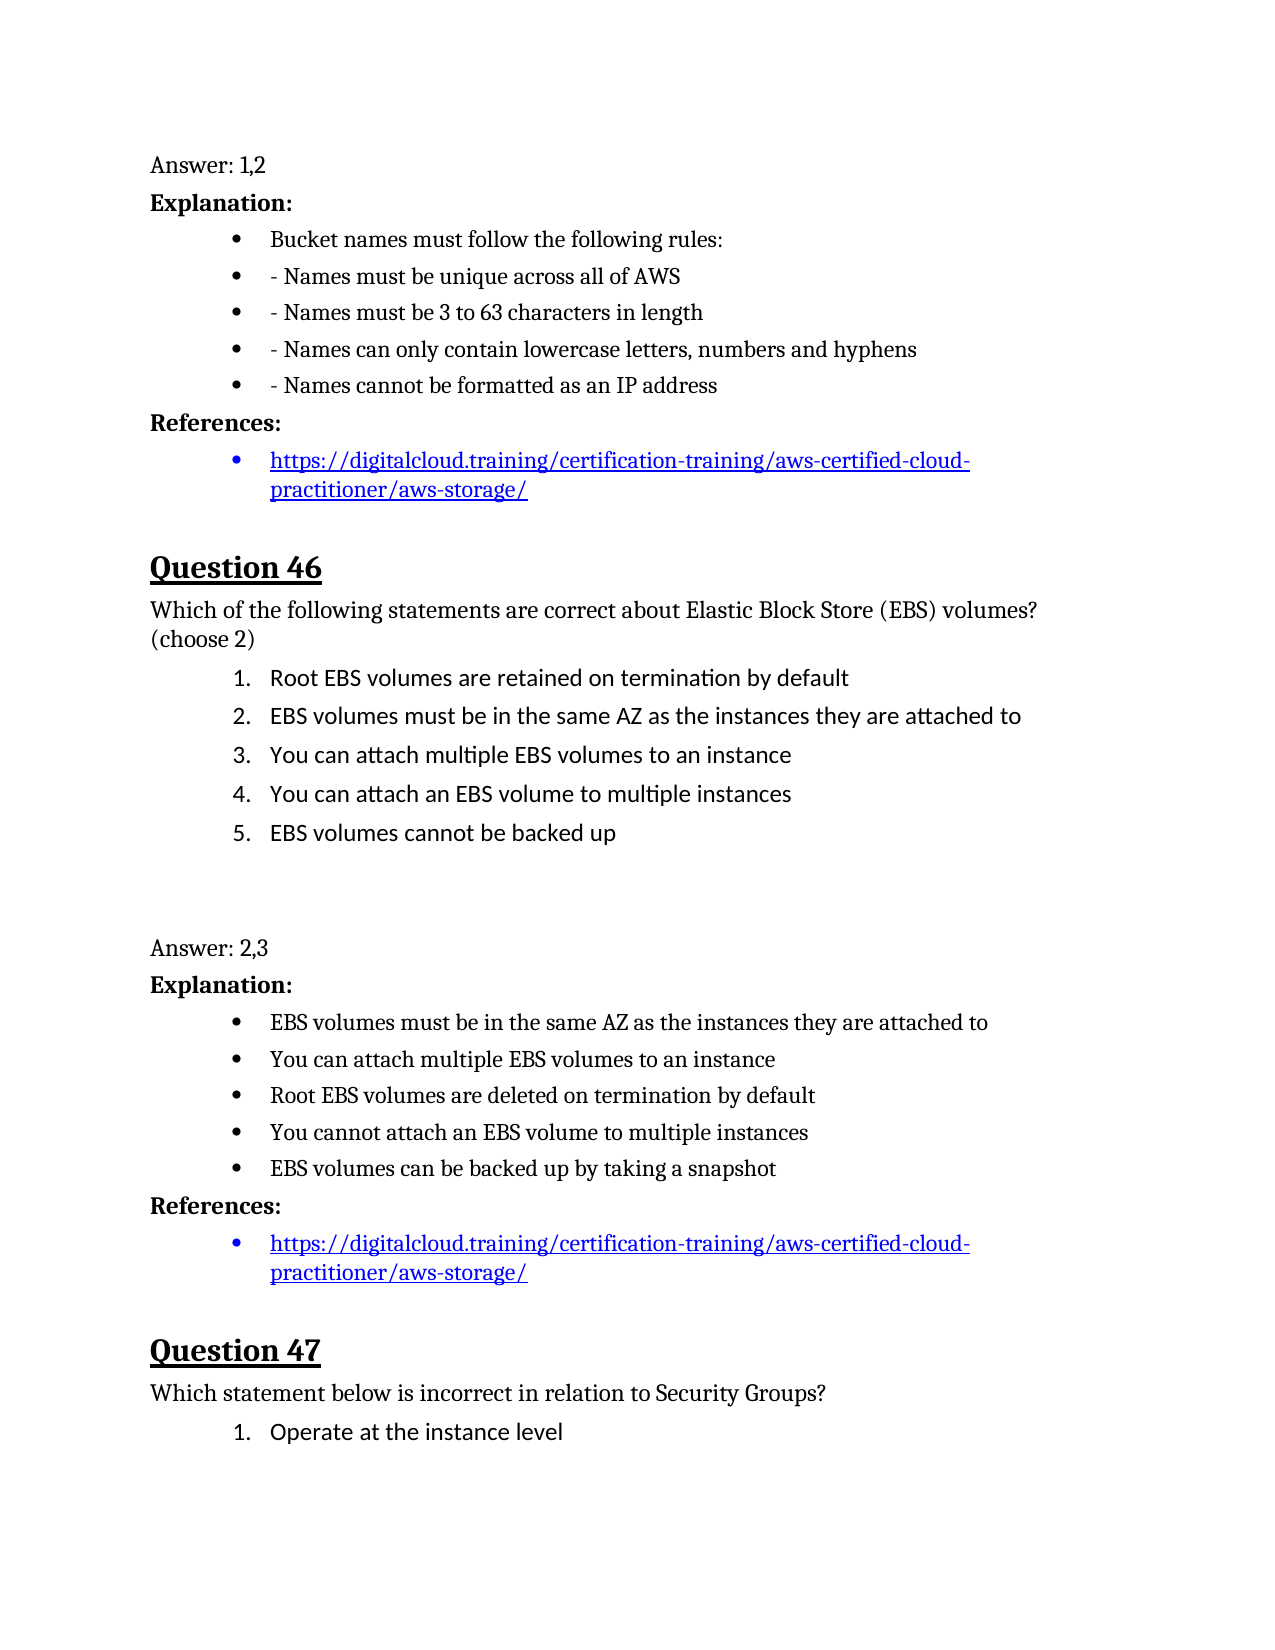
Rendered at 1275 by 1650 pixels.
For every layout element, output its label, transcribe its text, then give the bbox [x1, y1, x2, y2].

list Root EBS volumes are deleted on termination by default [232, 1082, 1135, 1109]
list EBS volumes must be in the same AZ as the instances they are attached to [232, 700, 1135, 731]
list EBS volumes can be backed up by taking a snapshot [232, 1155, 1135, 1183]
text Explanation: [150, 188, 1135, 217]
text Which of the following statements are correct about Elastic Block Store (EBS) volumes? (choose 2) [150, 596, 1109, 654]
list - Names must be 3 to 63 characters in length [232, 299, 1135, 327]
list You cannot attach an EBS volume to multiple instances [232, 1118, 1135, 1146]
list Bucket names must follow the following rules: [232, 226, 1135, 254]
text Explanation: [150, 971, 1135, 1000]
subtitle Question 46 [150, 550, 1135, 587]
list EBS volumes cannot be backed up [232, 817, 1135, 848]
list - Names cannot be formatted as an IP address [232, 372, 1135, 400]
list EBS volumes must be in the same AZ as the instances they are attached to [232, 1009, 1135, 1036]
subtitle References: [150, 409, 1135, 438]
list https://digitalcloud.training/certification-training/aws-certified-cloud- practitioner/aws-storage/ [232, 1229, 1004, 1286]
list You can attach an EBS volume to multiple instances [232, 778, 1135, 809]
text Which statement below is incorrect in relation to Security Groups? [150, 1379, 1135, 1407]
text Answer: 2,3 [150, 933, 1135, 962]
list Root EBS volumes are retained on termination by default [232, 662, 1135, 692]
list https://digitalcloud.training/certification-training/aws-certified-cloud- practitioner/aws-storage/ [232, 447, 1004, 503]
text Answer: 1,2 [150, 151, 1135, 179]
list - Names can only contain lowercase letters, numbers and hyphens [232, 336, 1135, 363]
list You can attach multiple EBS volumes to an instance [232, 1046, 1135, 1073]
list You can attach multiple EBS volumes to an instance [232, 739, 1135, 770]
list - Names must be unique across all of AWS [232, 263, 1135, 290]
subtitle References: [150, 1192, 1135, 1220]
subtitle Question 47 [150, 1333, 1135, 1370]
list Operate at the instance level [232, 1416, 1135, 1446]
